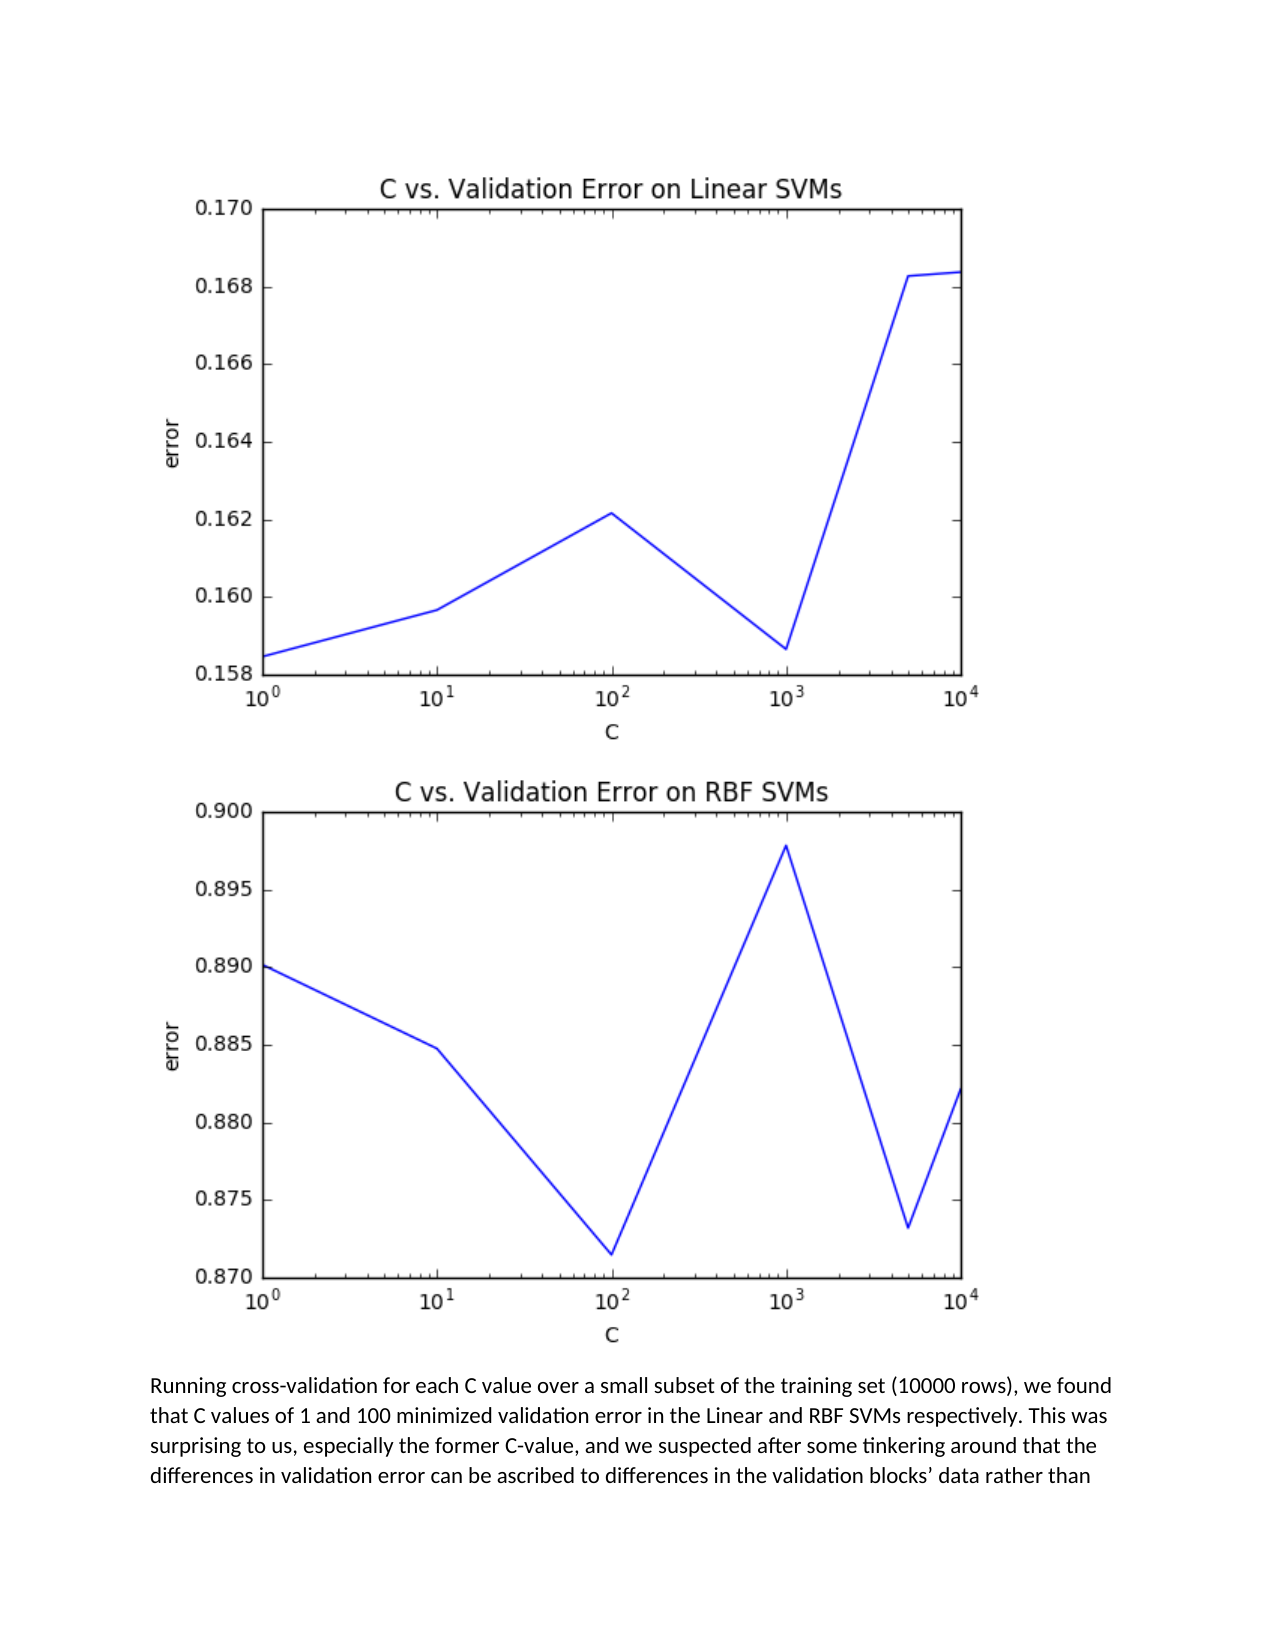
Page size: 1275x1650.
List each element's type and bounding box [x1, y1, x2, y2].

picture [150, 752, 1050, 1353]
picture [150, 150, 1050, 750]
text [150, 1371, 1125, 1490]
text [150, 150, 1125, 1352]
